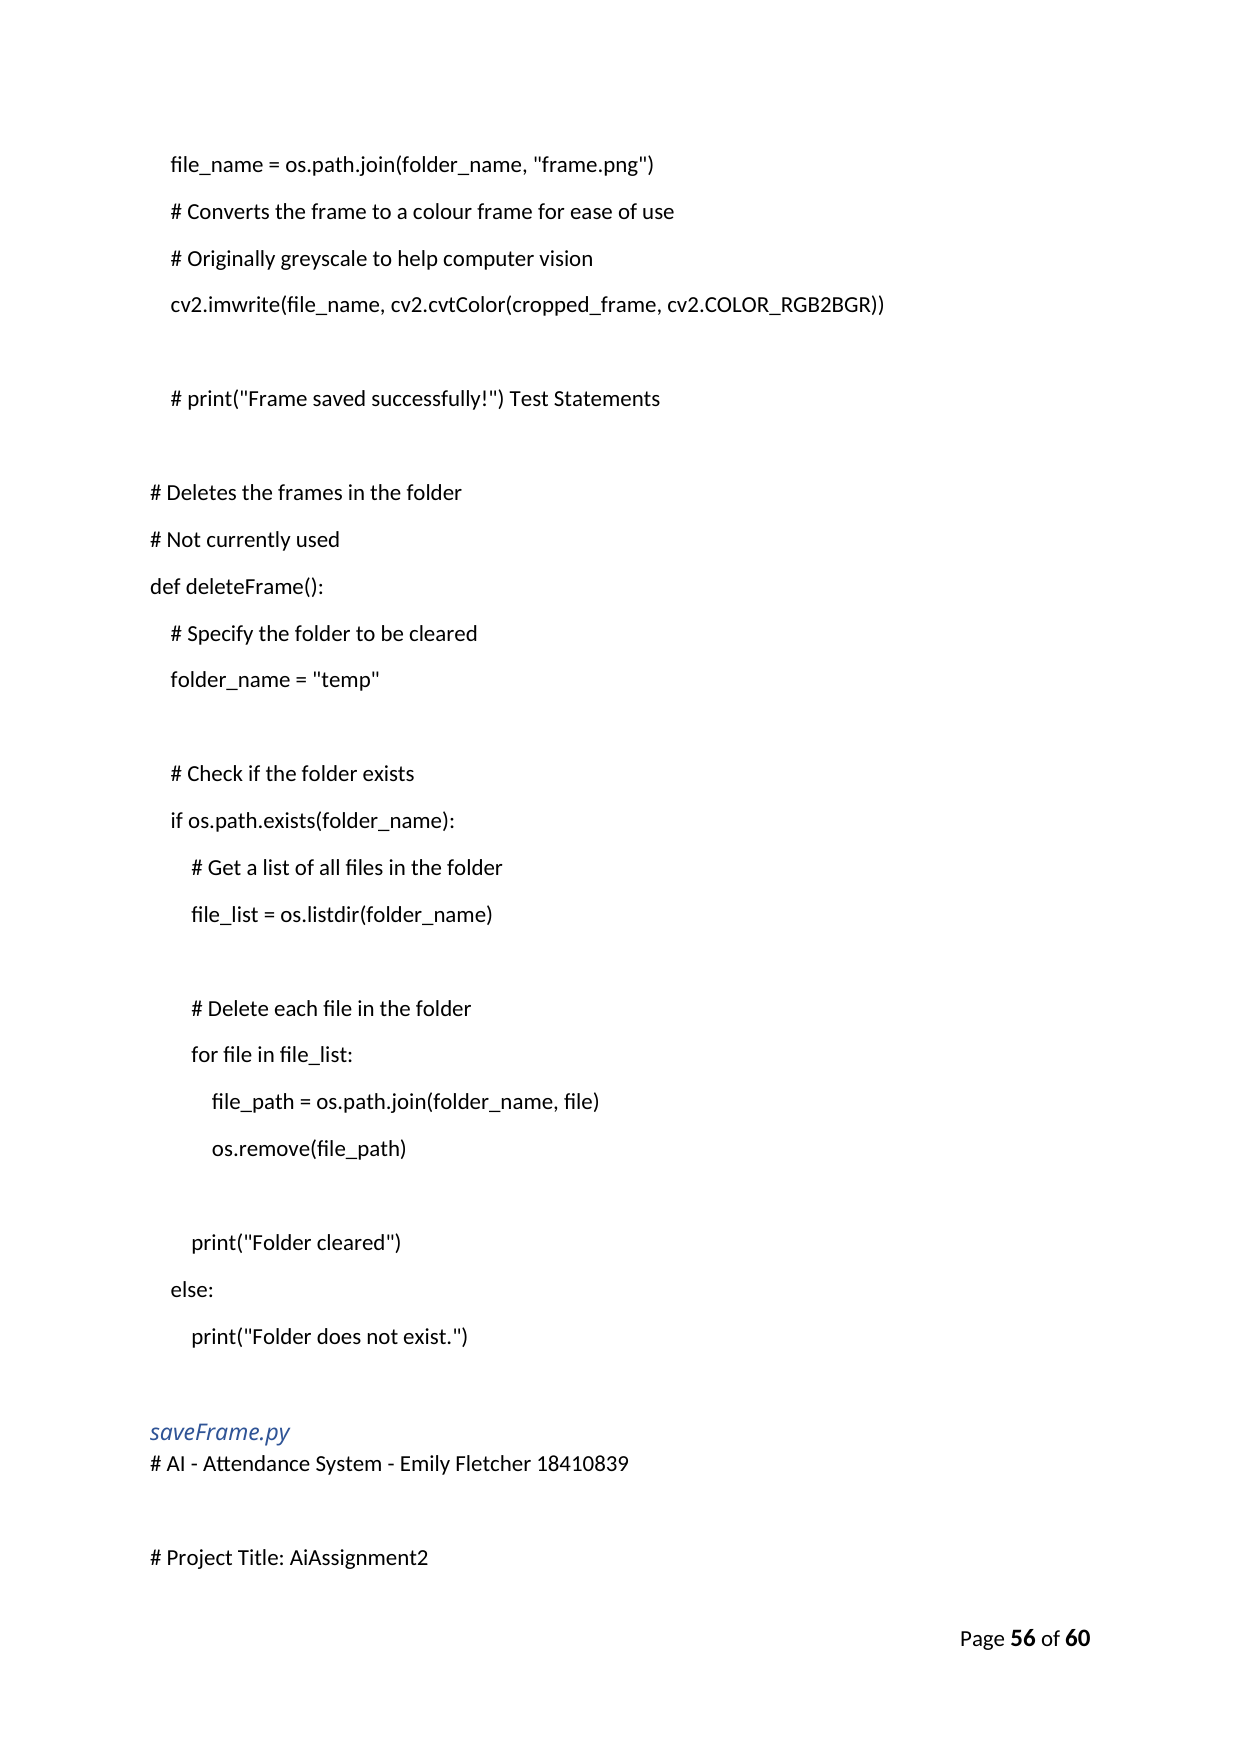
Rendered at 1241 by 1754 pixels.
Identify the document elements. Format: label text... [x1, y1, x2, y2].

text # Specify the folder to be cleared [150, 619, 1090, 647]
text # Originally greyscale to help computer vision [150, 244, 1090, 272]
text # AI - Attendance System - Emily Fletcher 18410839 [150, 1449, 1090, 1477]
text # Project Title: AiAssignment2 [150, 1543, 1090, 1571]
text else: [150, 1275, 1090, 1303]
text # Check if the folder exists [150, 759, 1090, 787]
text # Converts the frame to a colour frame for ease of use [150, 197, 1090, 225]
text file_name = os.path.join(folder_name, "frame.png") [150, 150, 1090, 178]
text # Delete each file in the folder [150, 994, 1090, 1022]
text folder_name = "temp" [150, 666, 1090, 694]
text # Get a list of all files in the folder [150, 853, 1090, 881]
text file_path = os.path.join(folder_name, file) [150, 1087, 1090, 1116]
text # Deletes the frames in the folder [150, 478, 1090, 506]
text file_list = os.listdir(folder_name) [150, 900, 1090, 928]
text if os.path.exists(folder_name): [150, 806, 1090, 834]
text cv2.imwrite(file_name, cv2.cvtColor(cropped_frame, cv2.COLOR_RGB2BGR)) [150, 291, 1090, 319]
text os.remove(file_path) [150, 1134, 1090, 1162]
text print("Folder cleared") [150, 1228, 1090, 1256]
text def deleteFrame(): [150, 572, 1090, 600]
text for file in file_list: [150, 1041, 1090, 1069]
text # print("Frame saved successfully!") Test Statements [150, 384, 1090, 412]
text # Not currently used [150, 525, 1090, 553]
text print("Folder does not exist.") [150, 1322, 1090, 1350]
subtitle saveFrame.py [150, 1416, 1090, 1447]
